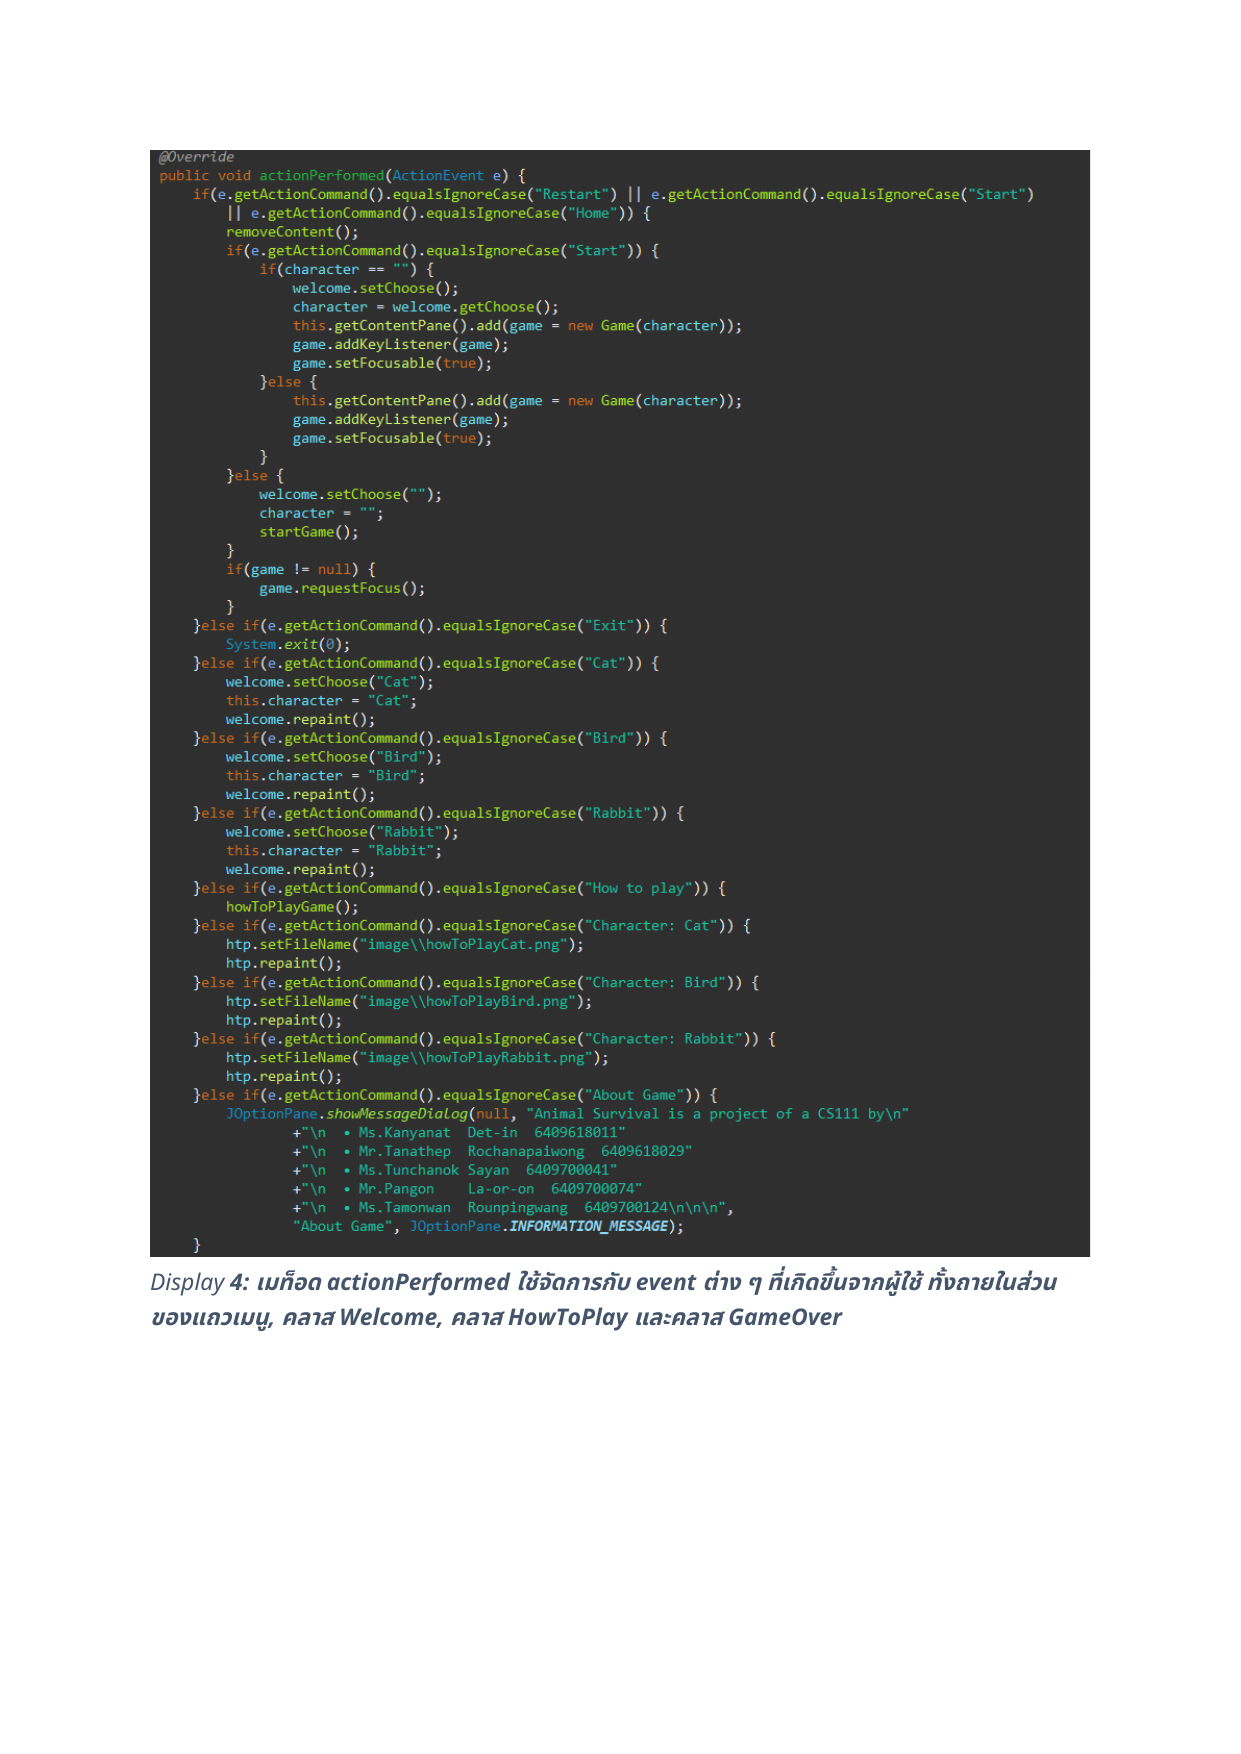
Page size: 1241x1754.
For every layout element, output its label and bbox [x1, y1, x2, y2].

picture [150, 150, 1091, 1257]
